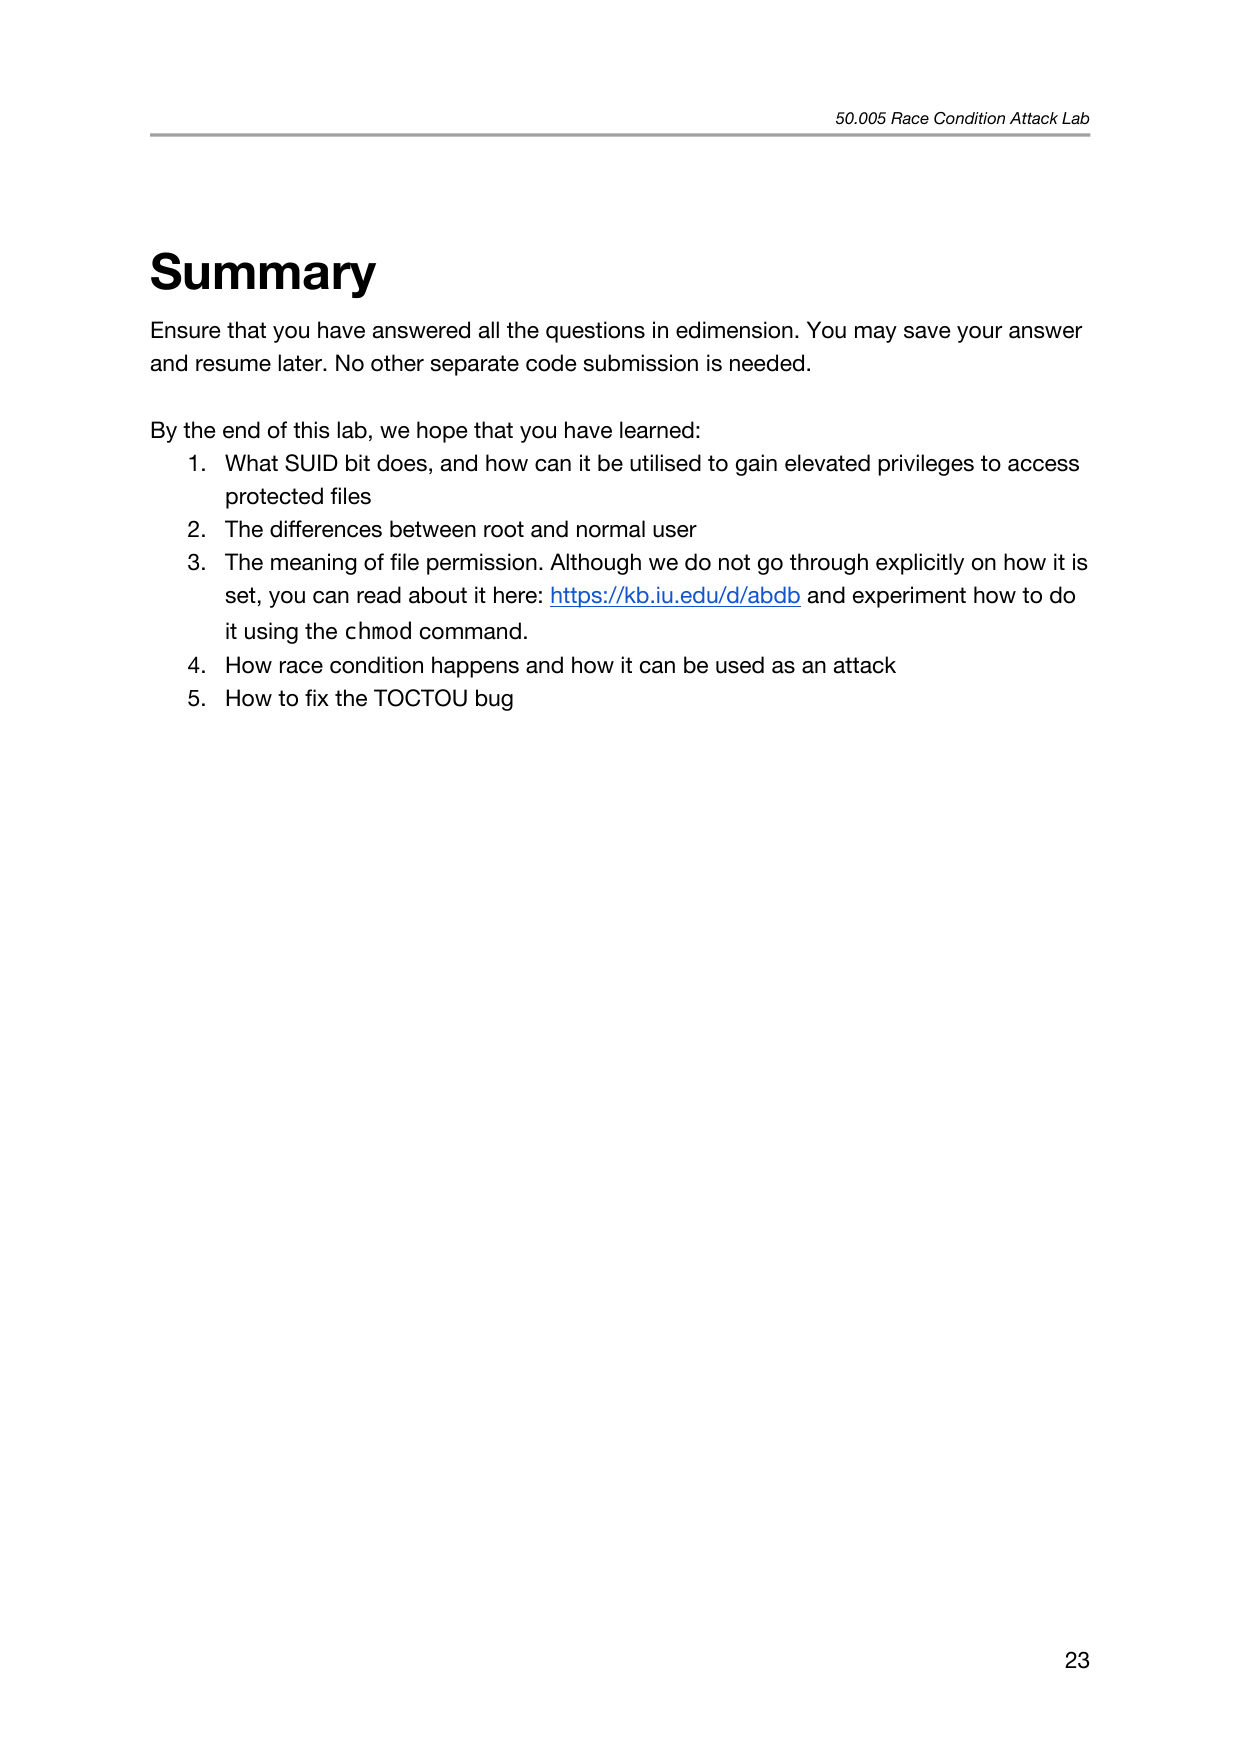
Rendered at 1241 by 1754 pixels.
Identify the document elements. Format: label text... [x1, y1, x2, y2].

subtitle Summary [150, 241, 1090, 304]
list The differences between root and normal user [187, 515, 1090, 544]
list How race condition happens and how it can be used as an attack [187, 651, 1090, 680]
list How to fix the TOCTOU bug [187, 684, 1090, 713]
list What SUID bit does, and how can it be utilised to gain elevated privileges to access protected files [187, 449, 1090, 511]
list The meaning of file permission. Although we do not go through explicitly on how it is set, you can read about it here: https://kb.iu.edu/d/abdb and experiment how to do it using the chmod command. [187, 548, 1090, 646]
text Ensure that you have answered all the questions in edimension. You may save your answer and resume later. No other separate code submission is needed. [150, 316, 1090, 378]
text By the end of this lab, we hope that you have learned: [150, 416, 1090, 445]
